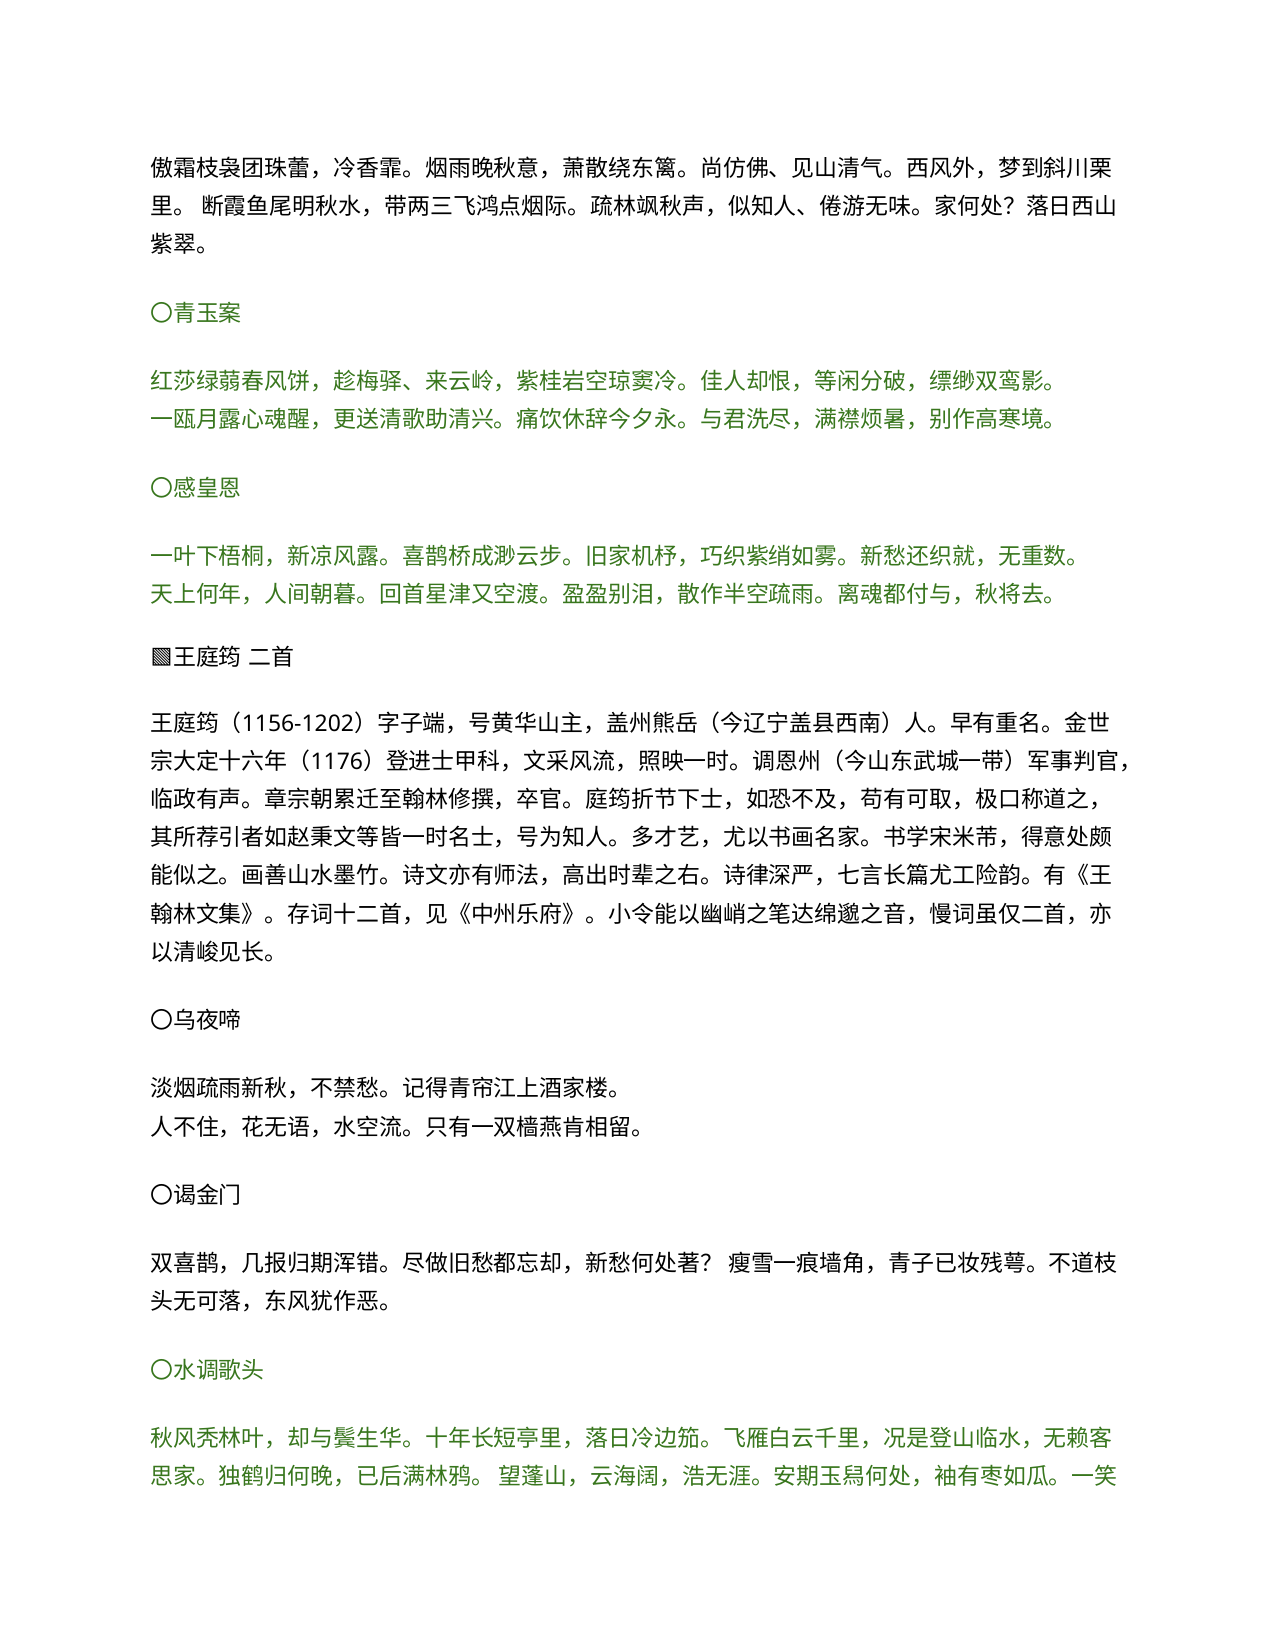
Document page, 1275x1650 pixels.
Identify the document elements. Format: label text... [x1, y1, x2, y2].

text 〇青玉案 [150, 294, 1125, 328]
text 一瓯月露心魂醒，更送清歌助清兴。痛饮休辞今夕永。与君洗尽，满襟烦暑，别作高寒境。 [150, 401, 1125, 434]
text 天上何年，人间朝暮。回首星津又空渡。盈盈别泪，散作半空疏雨。离魂都付与，秋将去。 [150, 576, 1125, 609]
text 傲霜枝袅团珠蕾，冷香霏。烟雨晚秋意，萧散绕东篱。尚仿佛、见山清气。西风外，梦到斜川栗里。 断霞鱼尾明秋水，带两三飞鸿点烟际。疏林飒秋声，似知人、倦游无味。家何处？落日西山紫翠。 [150, 150, 1125, 259]
text 〇乌夜啼 [150, 1002, 1125, 1035]
text 人不住，花无语，水空流。只有一双樯燕肯相留。 [150, 1108, 1125, 1142]
text 〇感皇恩 [150, 469, 1125, 503]
text 〇谒金门 [150, 1177, 1125, 1210]
text 一叶下梧桐，新凉风露。喜鹊桥成渺云步。旧家机杼，巧织紫绡如雾。新愁还织就，无重数。 [150, 538, 1125, 571]
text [150, 1420, 1125, 1491]
text 红莎绿蒻春风饼，趁梅驿、来云岭，紫桂岩空琼窦冷。佳人却恨，等闲分破，缥缈双鸾影。 [150, 363, 1125, 396]
text 双喜鹊，几报归期浑错。尽做旧愁都忘却，新愁何处著？ 瘦雪一痕墙角，青子已妆残萼。不道枝头无可落，东风犹作恶。 [150, 1245, 1125, 1316]
text 王庭筠（1156-1202）字子端，号黄华山主，盖州熊岳（今辽宁盖县西南）人。早有重名。金世宗大定十六年（1176）登进士甲科，文采风流，照映一时。调恩州（今山东武城一带）军事判官，临政有声。章宗朝累迁至翰林修撰，卒官。庭筠折节下士，如恐不及，苟有可取，极口称道之，其所荐引者如赵秉文等皆一时名士，号为知人。多才艺，尤以书画名家。书学宋米芾，得意处颇能似之。画善山水墨竹。诗文亦有师法，高出时辈之右。诗律深严，七言长篇尤工险韵。有《王翰林文集》。存词十二首，见《中州乐府》。小令能以幽峭之笔达绵邈之音，慢词虽仅二首，亦以清峻见长。 [150, 704, 1125, 967]
text 🟩王庭筠 二首 [150, 644, 1125, 671]
text 〇水调歌头 [150, 1351, 1125, 1385]
text 淡烟疏雨新秋，不禁愁。记得青帘江上酒家楼。 [150, 1070, 1125, 1103]
